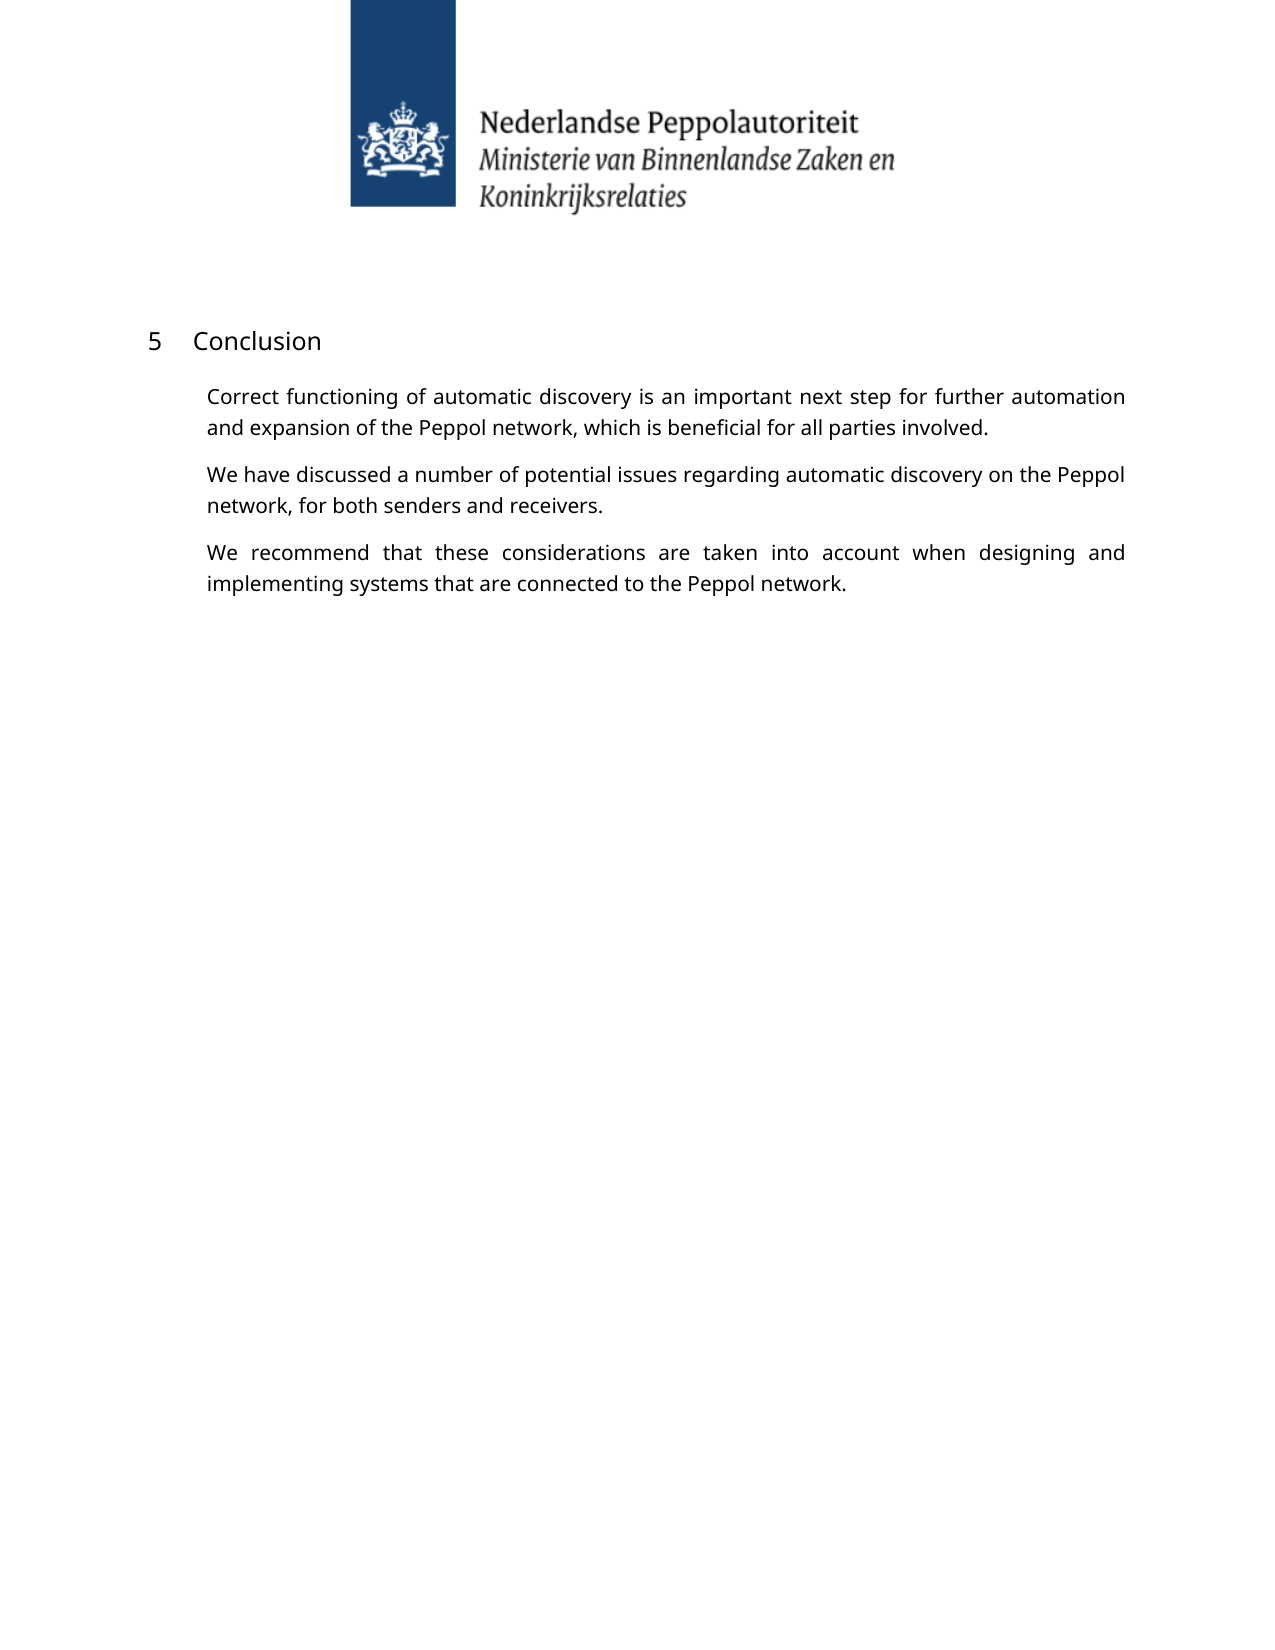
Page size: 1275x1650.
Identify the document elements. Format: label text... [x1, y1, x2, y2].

text Correct functioning of automatic discovery is an important next step for further automation and expansion of the Peppol network, which is beneficial for all parties involved. [207, 382, 1127, 441]
text We have discussed a number of potential issues regarding automatic discovery on the Peppol network, for both senders and receivers. [207, 460, 1127, 519]
text We recommend that these considerations are taken into account when designing and implementing systems that are connected to the Peppol network. [207, 538, 1127, 597]
picture [347, 0, 928, 230]
subtitle Conclusion [148, 323, 1127, 357]
